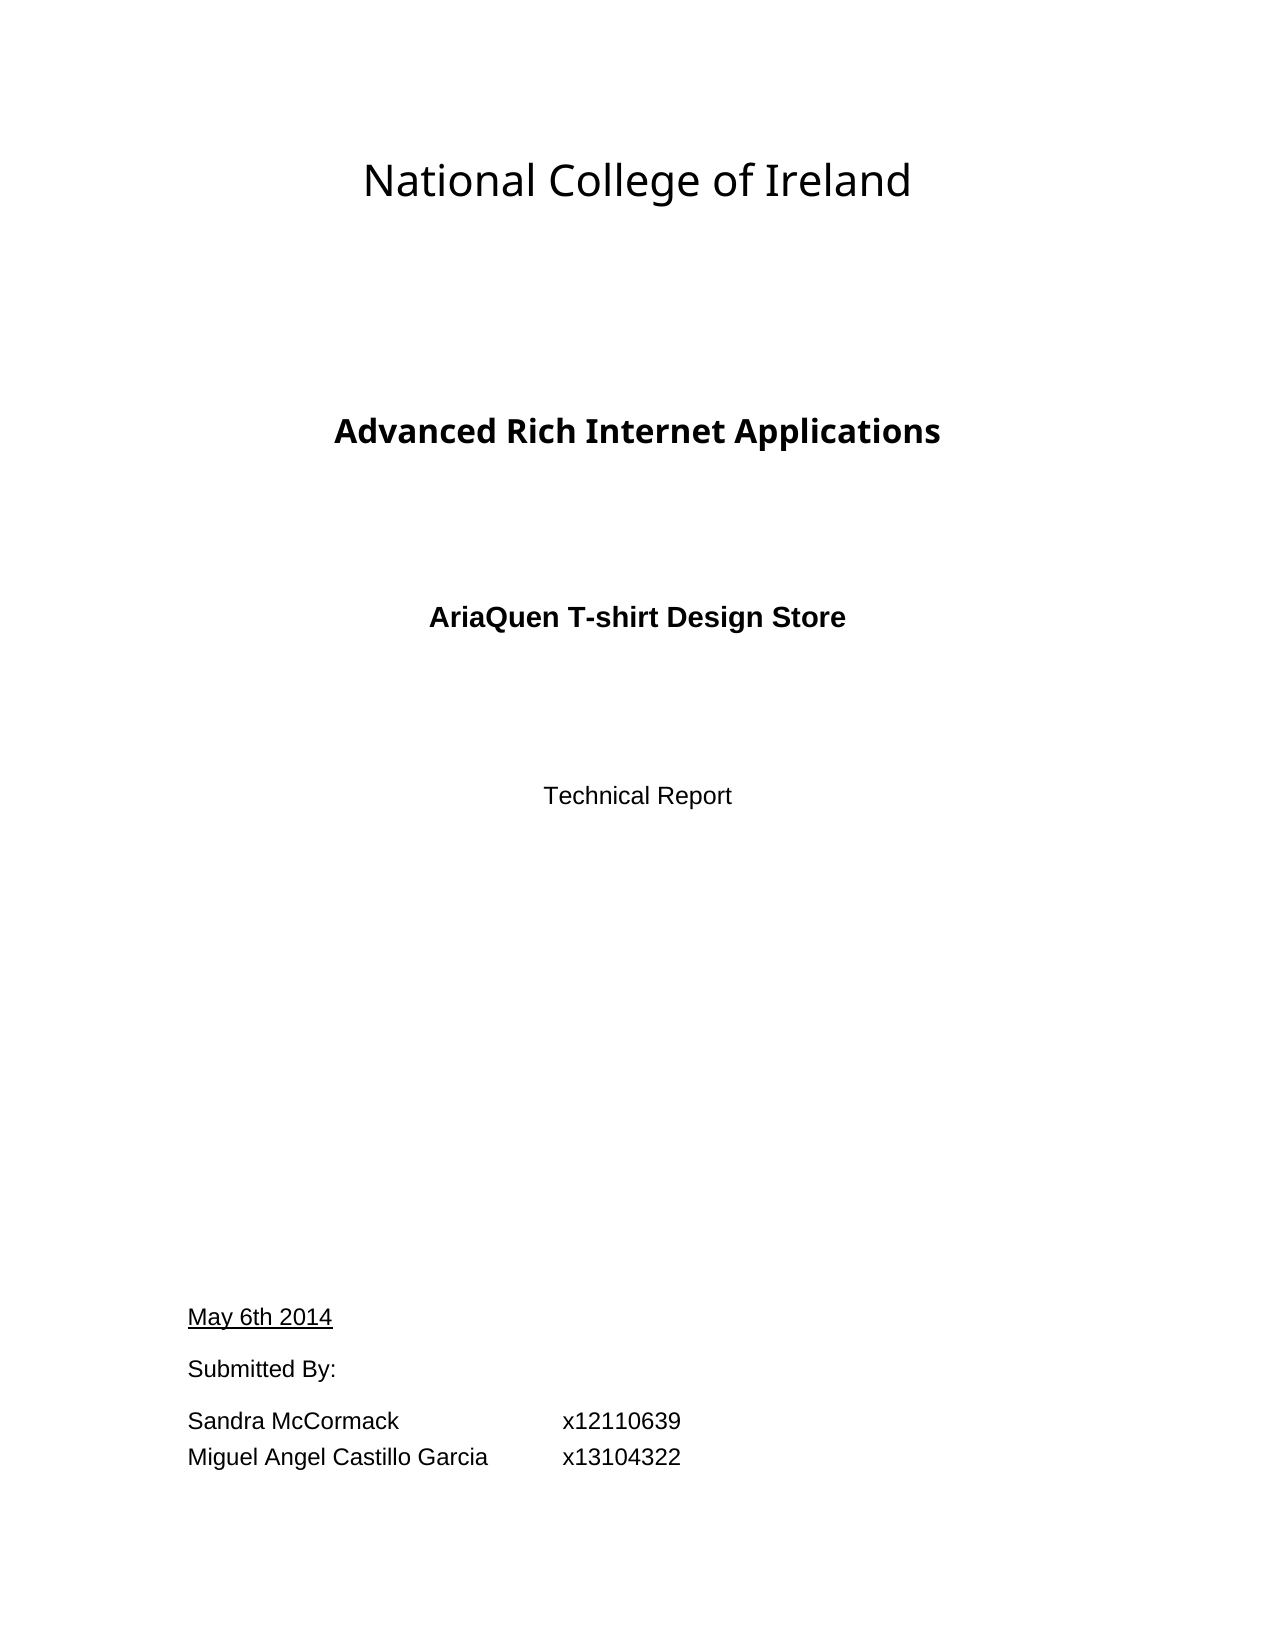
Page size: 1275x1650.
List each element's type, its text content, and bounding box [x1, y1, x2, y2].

text Miguel Angel Castillo Garcia x13104322 [187, 1442, 1079, 1470]
text AriaQuen T-shirt Design Store [187, 600, 1087, 634]
text National College of Ireland [187, 150, 1087, 209]
text Submitted By: [187, 1355, 1087, 1382]
text May 6th 2014 [187, 1303, 1087, 1331]
text Sandra McCormack x12110639 [187, 1407, 1087, 1434]
text Technical Report [187, 781, 1087, 810]
text Advanced Rich Internet Applications [187, 408, 1087, 453]
